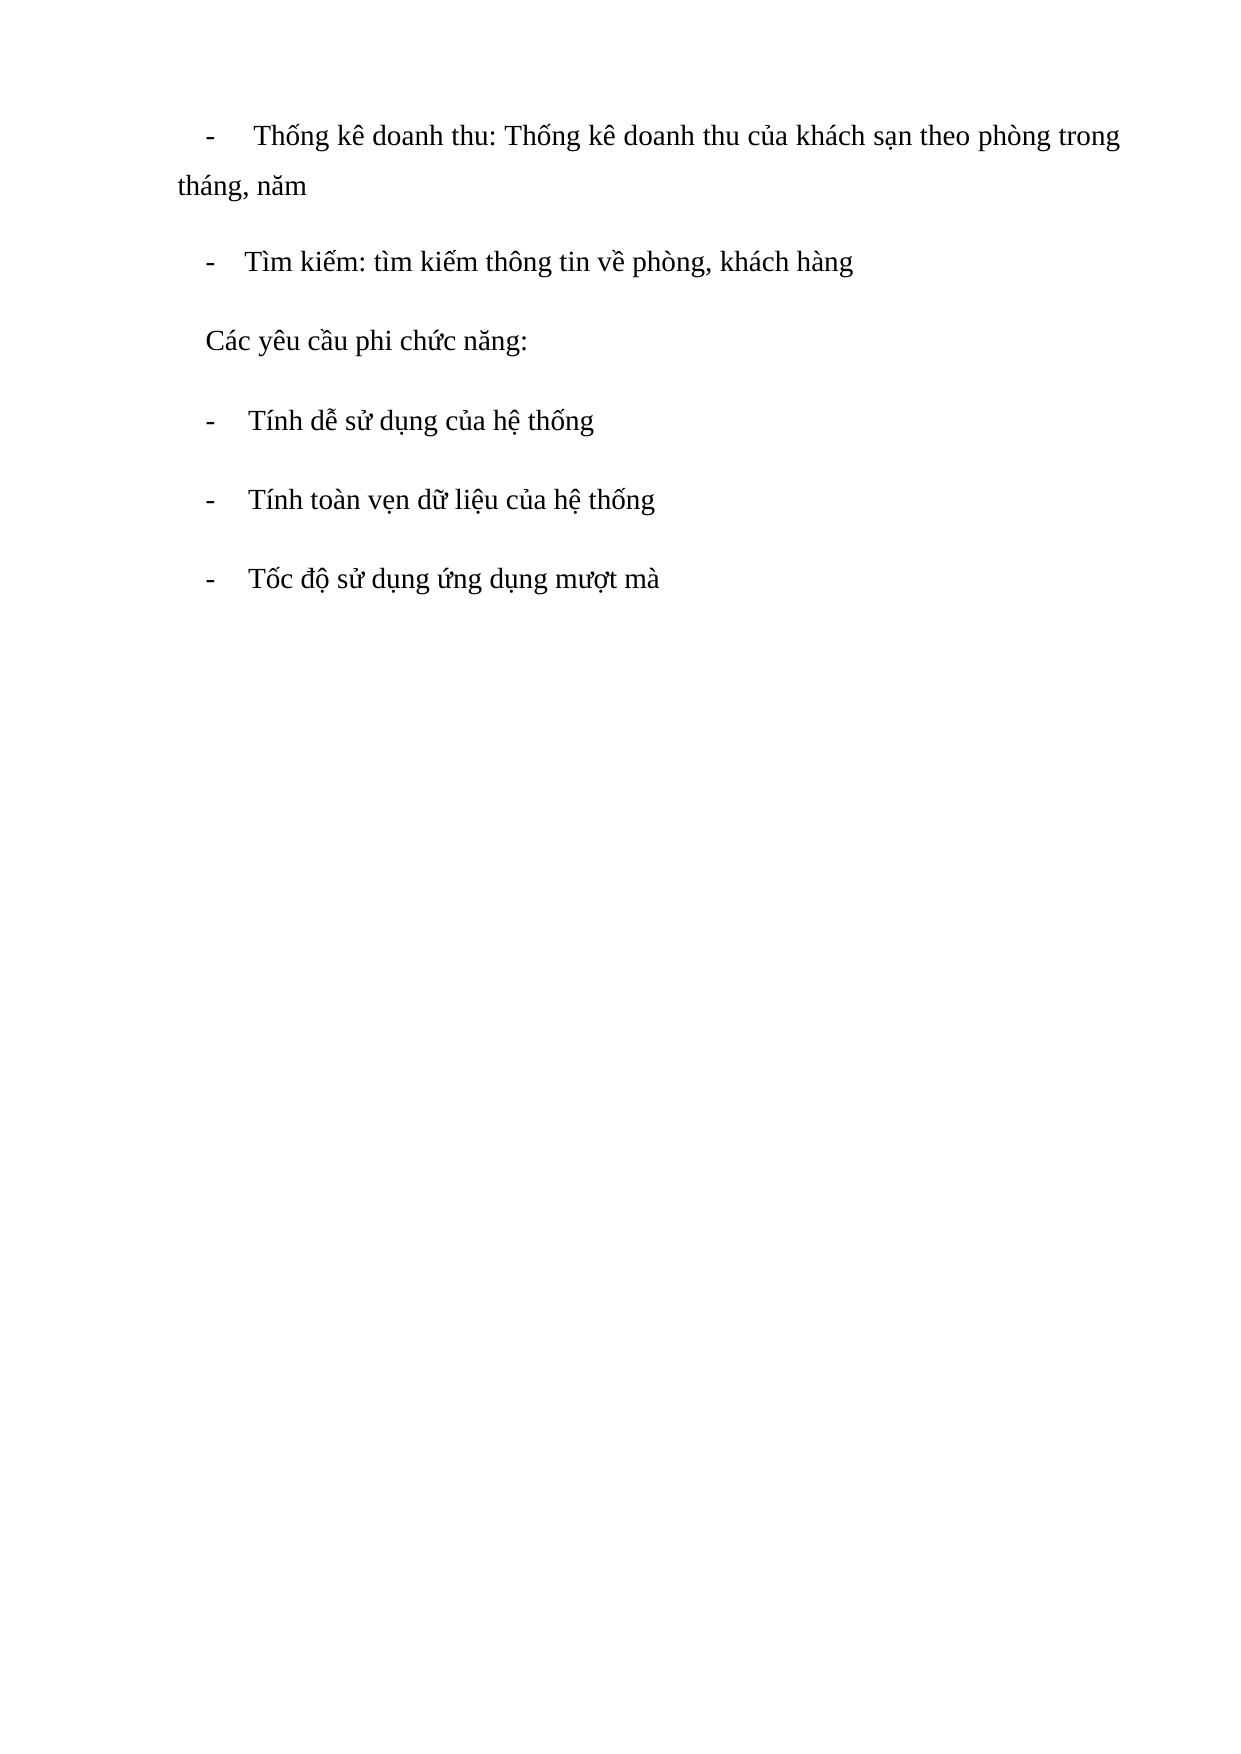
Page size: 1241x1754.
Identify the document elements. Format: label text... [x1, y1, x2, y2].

text - Tốc độ sử dụng ứng dụng mượt mà [177, 562, 1122, 595]
text - Tính toàn vẹn dữ liệu của hệ thống [177, 482, 1122, 516]
text Các yêu cầu phi chức năng: [177, 323, 1122, 357]
text - Tính dễ sử dụng của hệ thống [177, 403, 1122, 436]
text - Tìm kiếm: tìm kiếm thông tin về phòng, khách hàng [177, 244, 1122, 277]
text - Thống kê doanh thu: Thống kê doanh thu của khách sạn theo phòng trong tháng, năm [177, 118, 1122, 202]
